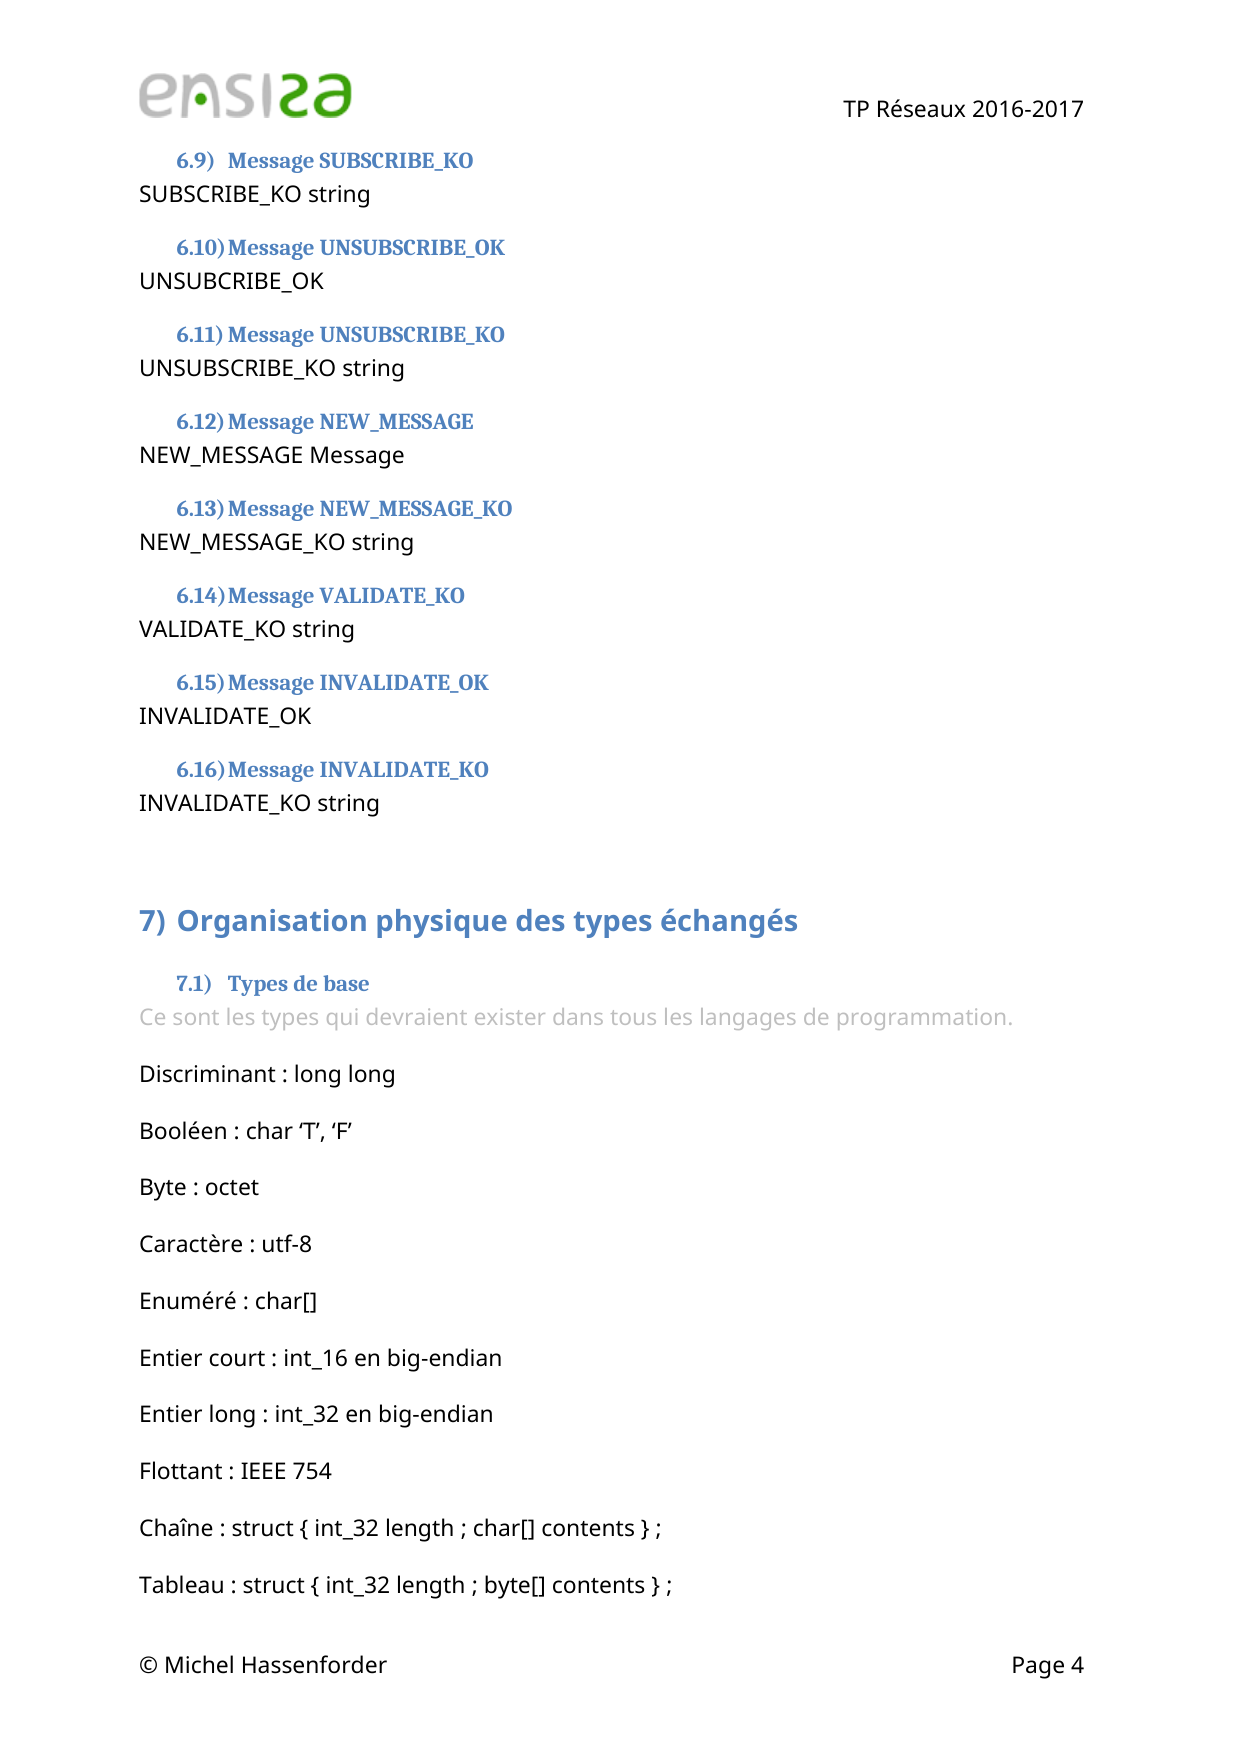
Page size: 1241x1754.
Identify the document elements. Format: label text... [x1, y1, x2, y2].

subtitle Message INVALIDATE_KO [176, 756, 1101, 783]
text INVALIDATE_OK [139, 700, 1101, 731]
text Entier long : int_32 en big-endian [139, 1398, 1101, 1430]
text Booléen : char ‘T’, ‘F’ [139, 1114, 1101, 1146]
text UNSUBSCRIBE_KO string [139, 352, 1101, 383]
subtitle Message SUBSCRIBE_KO [176, 148, 1101, 174]
text NEW_MESSAGE Message [139, 439, 1101, 470]
text Enuméré : char[] [139, 1285, 1101, 1316]
text Caractère : utf-8 [139, 1228, 1101, 1259]
subtitle Types de base [176, 971, 1101, 997]
subtitle Message NEW_MESSAGE [176, 408, 1101, 435]
text NEW_MESSAGE_KO string [139, 526, 1101, 557]
subtitle Message NEW_MESSAGE_KO [176, 496, 1101, 522]
text SUBSCRIBE_KO string [139, 178, 1101, 209]
text Tableau : struct { int_32 length ; byte[] contents } ; [139, 1569, 1101, 1600]
subtitle Message VALIDATE_KO [176, 582, 1101, 609]
text UNSUBCRIBE_OK [139, 265, 1101, 296]
text Byte : octet [139, 1171, 1101, 1203]
picture [138, 73, 352, 118]
text Flottant : IEEE 754 [139, 1455, 1101, 1486]
text INVALIDATE_KO string [139, 787, 1101, 818]
subtitle Message UNSUBSCRIBE_OK [176, 234, 1101, 261]
text Entier court : int_16 en big-endian [139, 1342, 1101, 1373]
subtitle Organisation physique des types échangés [139, 900, 1101, 940]
subtitle Message INVALIDATE_OK [176, 669, 1101, 696]
subtitle Message UNSUBSCRIBE_KO [176, 322, 1101, 348]
text Discriminant : long long [139, 1058, 1101, 1089]
text VALIDATE_KO string [139, 613, 1101, 644]
text Ce sont les types qui devraient exister dans tous les langages de programmation. [139, 1001, 1101, 1032]
text Chaîne : struct { int_32 length ; char[] contents } ; [139, 1512, 1101, 1543]
